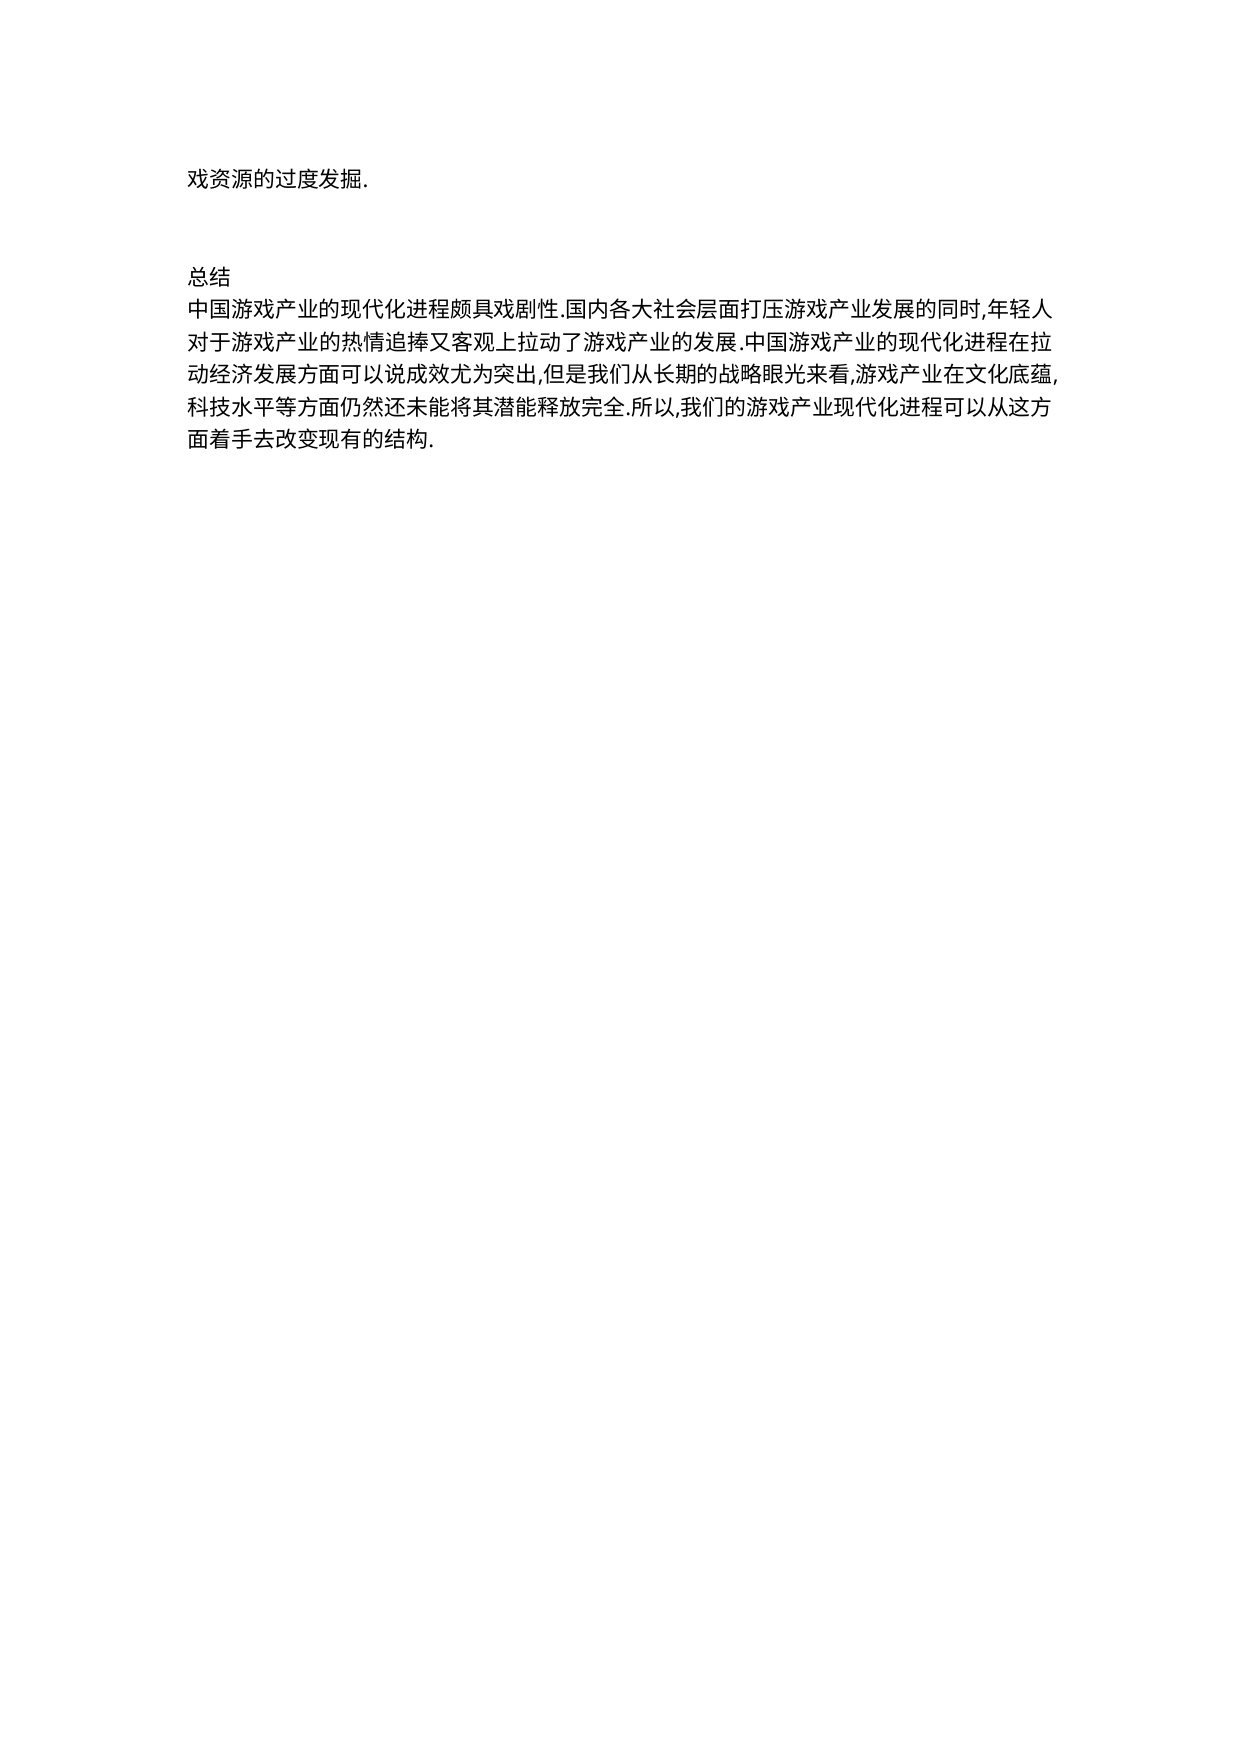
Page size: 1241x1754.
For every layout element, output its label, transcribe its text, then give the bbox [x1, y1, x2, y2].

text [187, 162, 1053, 194]
text 总结 [187, 259, 1053, 292]
text 中国游戏产业的现代化进程颇具戏剧性.国内各大社会层面打压游戏产业发展的同时,年轻人对于游戏产业的热情追捧又客观上拉动了游戏产业的发展.中国游戏产业的现代化进程在拉动经济发展方面可以说成效尤为突出,但是我们从长期的战略眼光来看,游戏产业在文化底蕴,科技水平等方面仍然还未能将其潜能释放完全.所以,我们的游戏产业现代化进程可以从这方面着手去改变现有的结构. [187, 292, 1053, 454]
